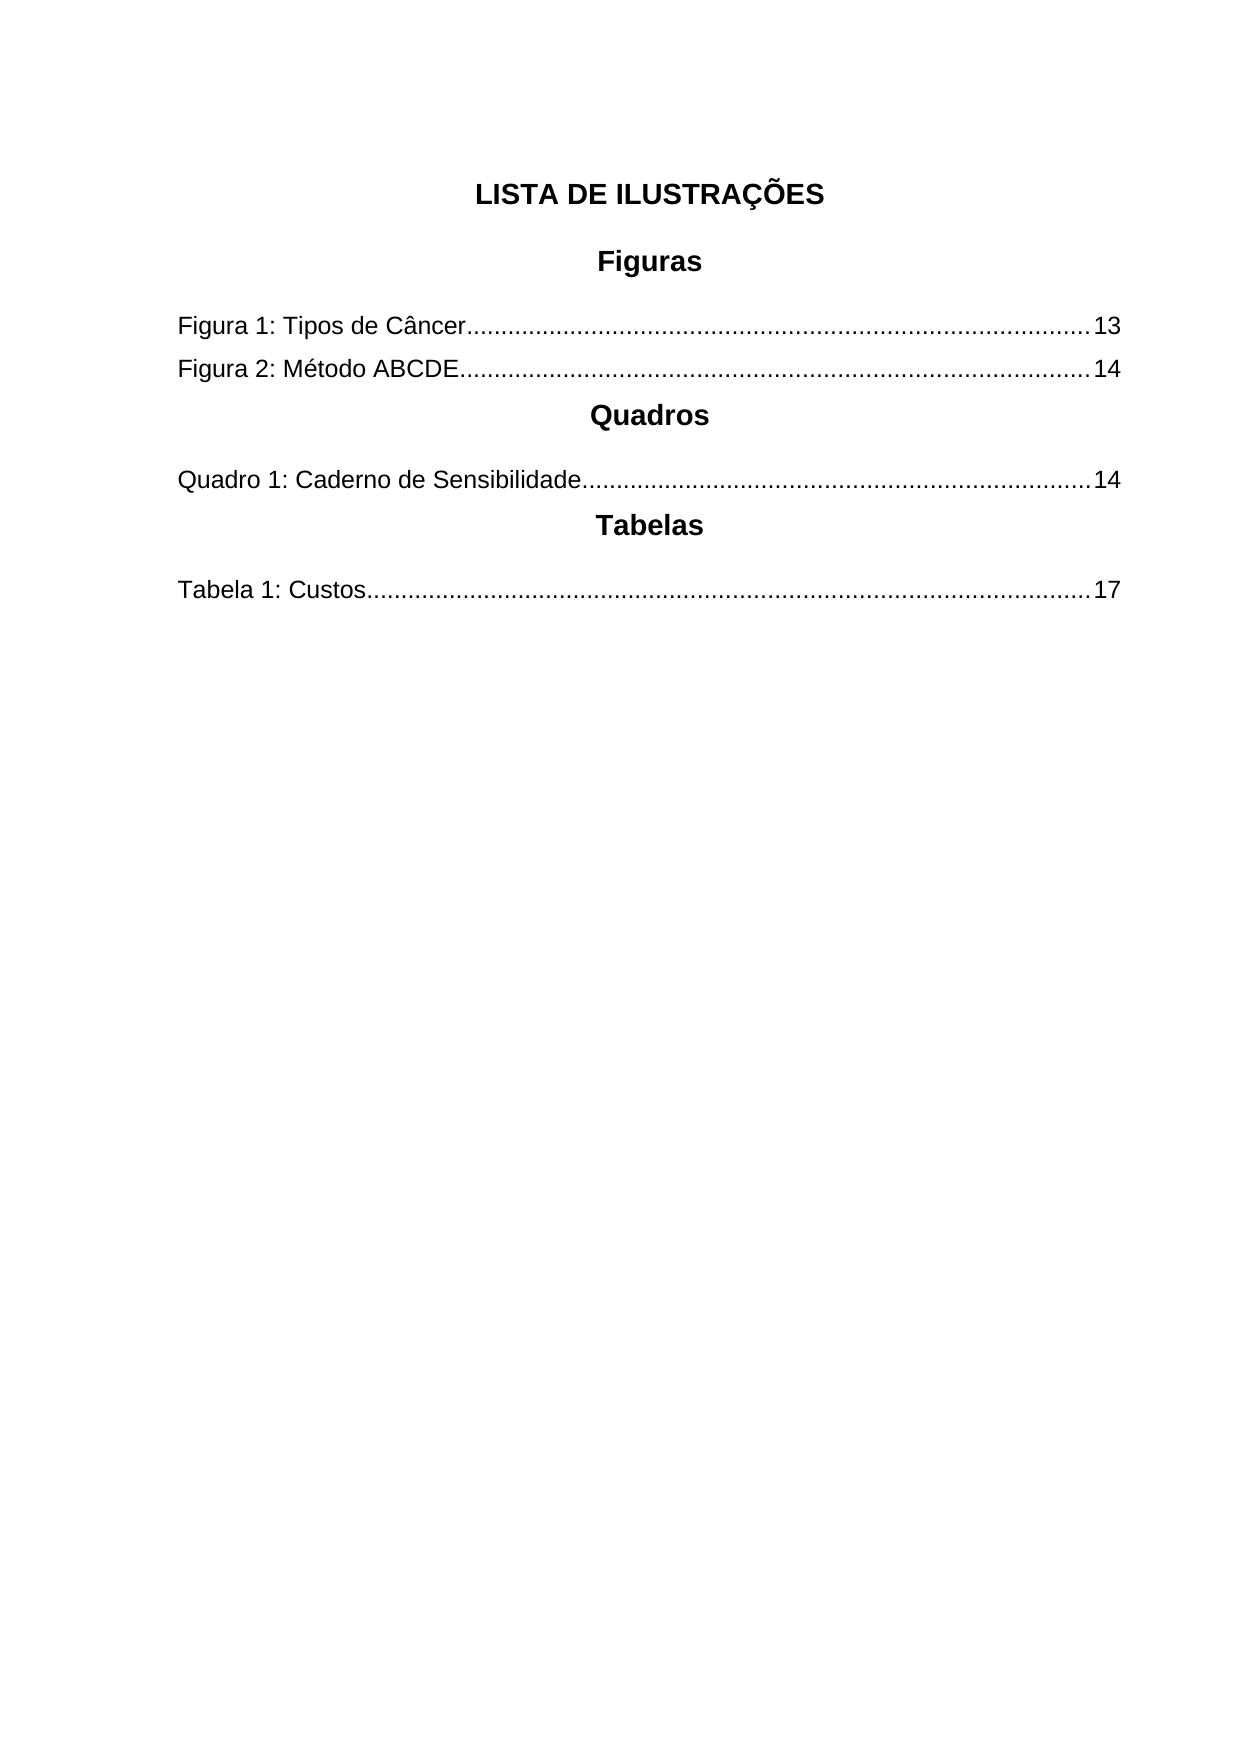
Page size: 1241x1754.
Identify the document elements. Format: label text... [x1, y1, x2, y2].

text Quadros [177, 398, 1122, 431]
text Figura 2: Método ABCDE 14 [177, 354, 1122, 383]
text Tabelas [177, 508, 1122, 541]
text Tabela 1: Custos 17 [177, 575, 1122, 604]
text Figuras [177, 244, 1122, 278]
text LISTA DE ILUSTRAÇÕES [177, 177, 1122, 211]
text Quadro 1: Caderno de Sensibilidade 14 [177, 465, 1122, 493]
text Figura 1: Tipos de Câncer 13 [177, 311, 1122, 340]
